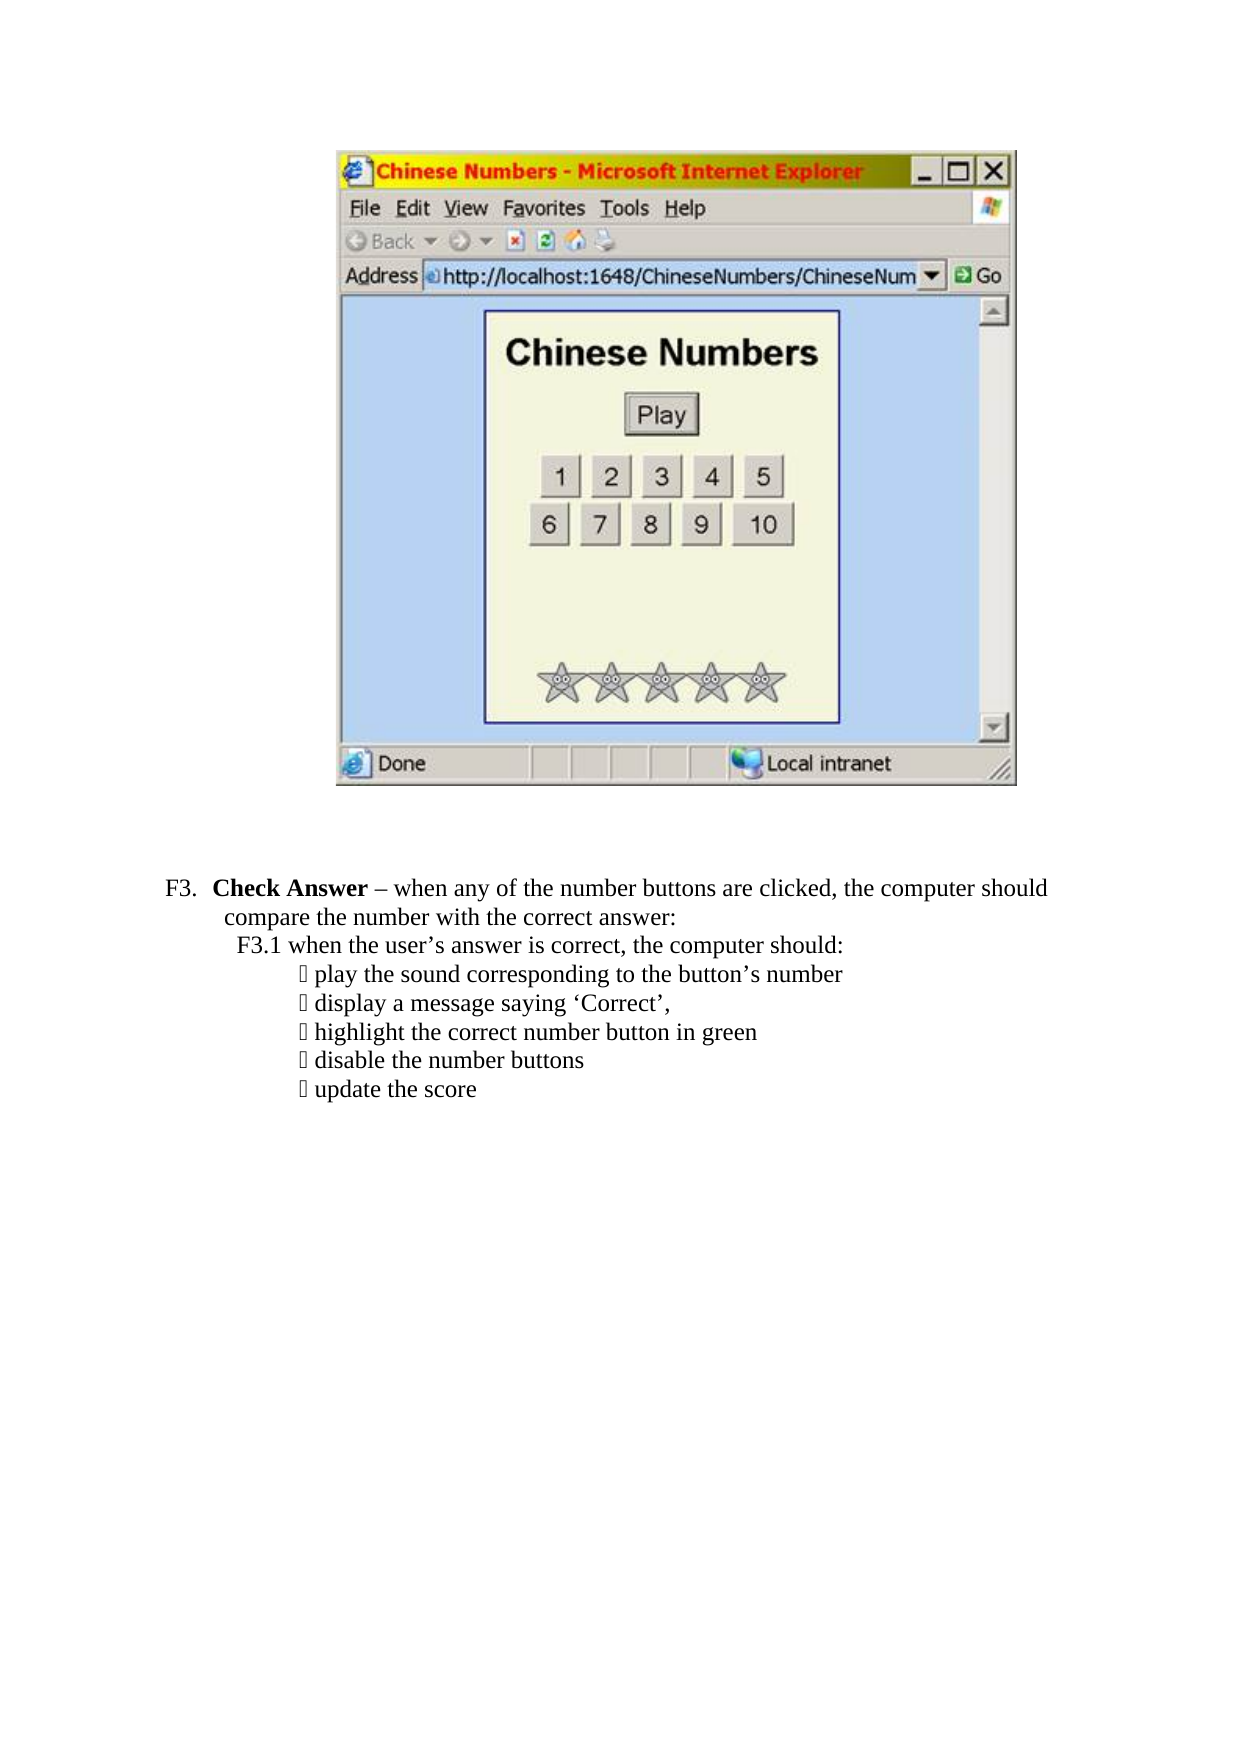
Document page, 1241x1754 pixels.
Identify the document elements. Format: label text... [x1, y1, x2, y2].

text F3. Check Answer – when any of the number buttons are clicked, the computer should compare the number with the correct answer: F3.1 when the user’s answer is correct, the computer should: play the sound corresponding to the button’s number display a message saying ‘Correct’, highlight the correct number button in green disable the number buttons update the score [165, 873, 1090, 1103]
picture [335, 150, 1017, 786]
